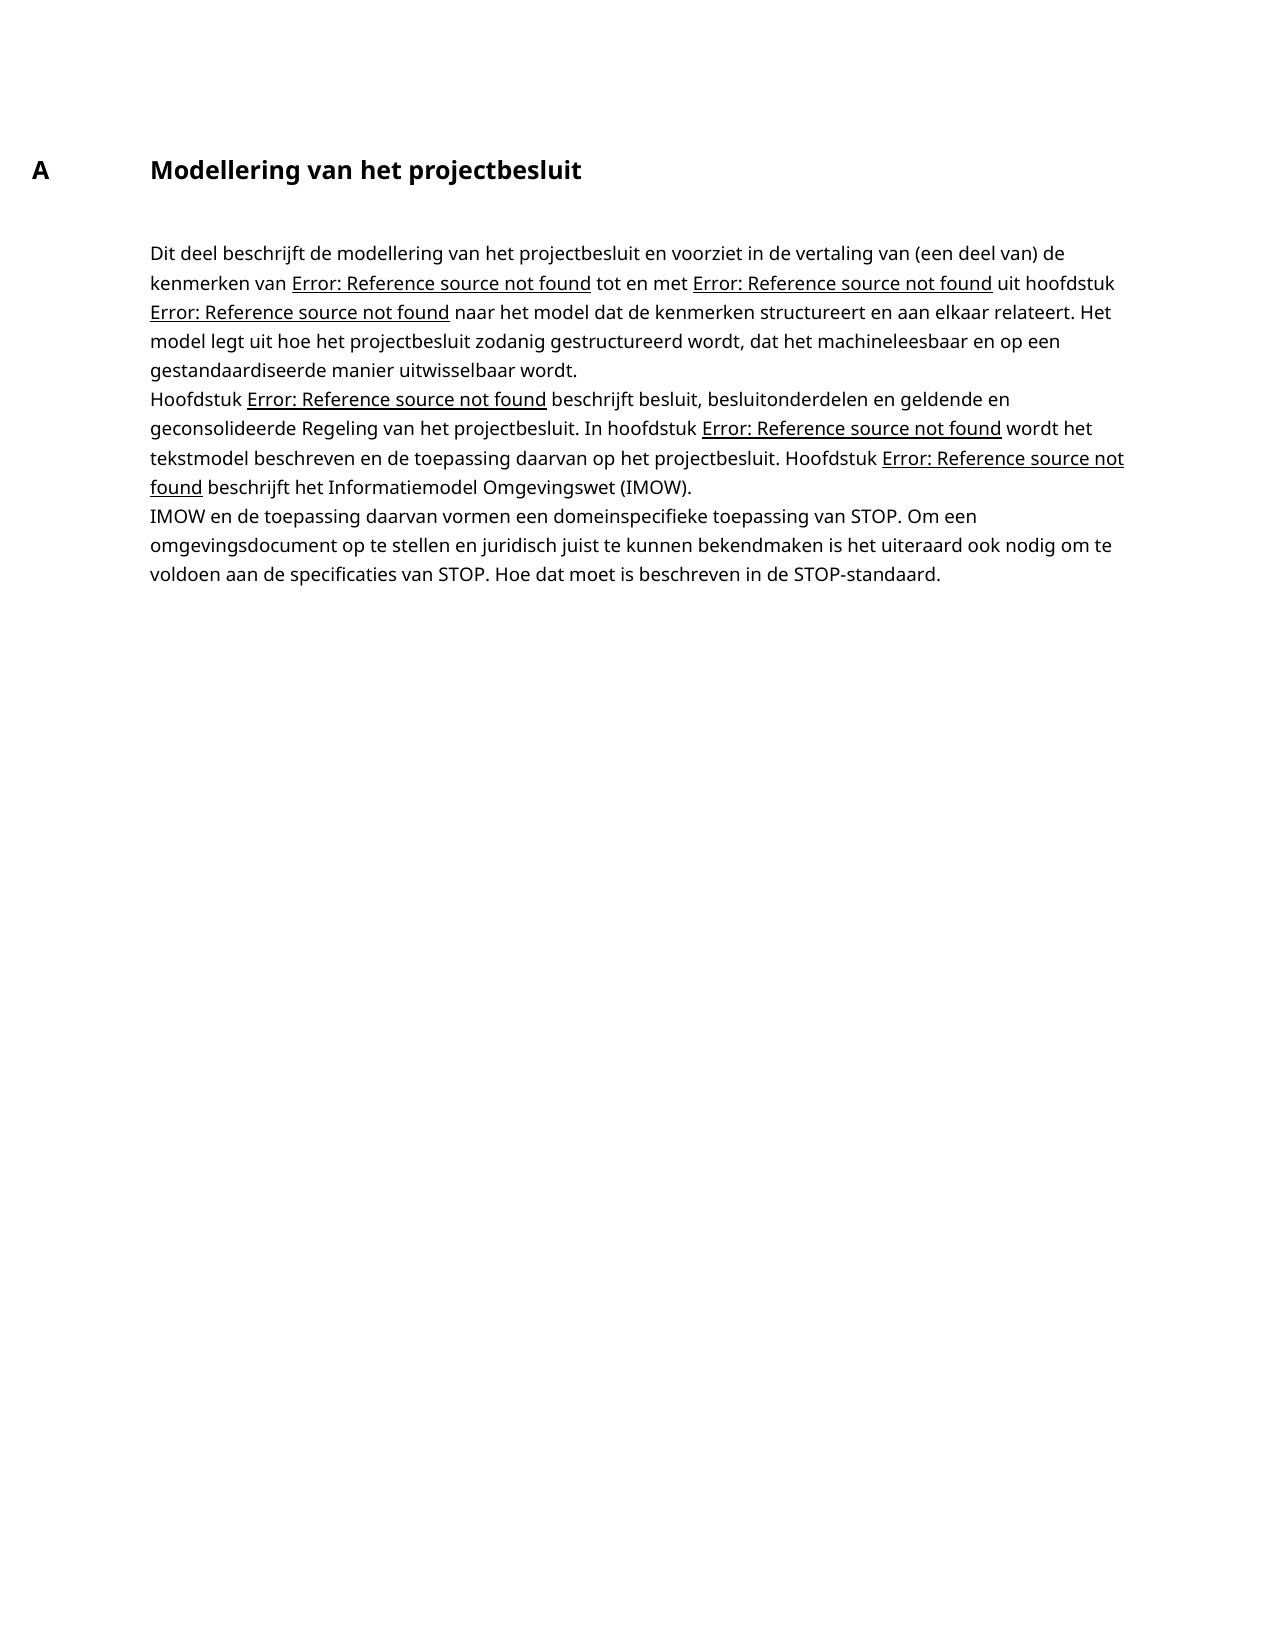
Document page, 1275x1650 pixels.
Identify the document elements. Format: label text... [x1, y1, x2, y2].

text IMOW en de toepassing daarvan vormen een domeinspecifieke toepassing van STOP. Om een omgevingsdocument op te stellen en juridisch juist te kunnen bekendmaken is het uiteraard ook nodig om te voldoen aan de specificaties van STOP. Hoe dat moet is beschreven in de STOP-standaard. [150, 500, 1125, 587]
subtitle Modellering van het projectbesluit [32, 150, 1125, 186]
